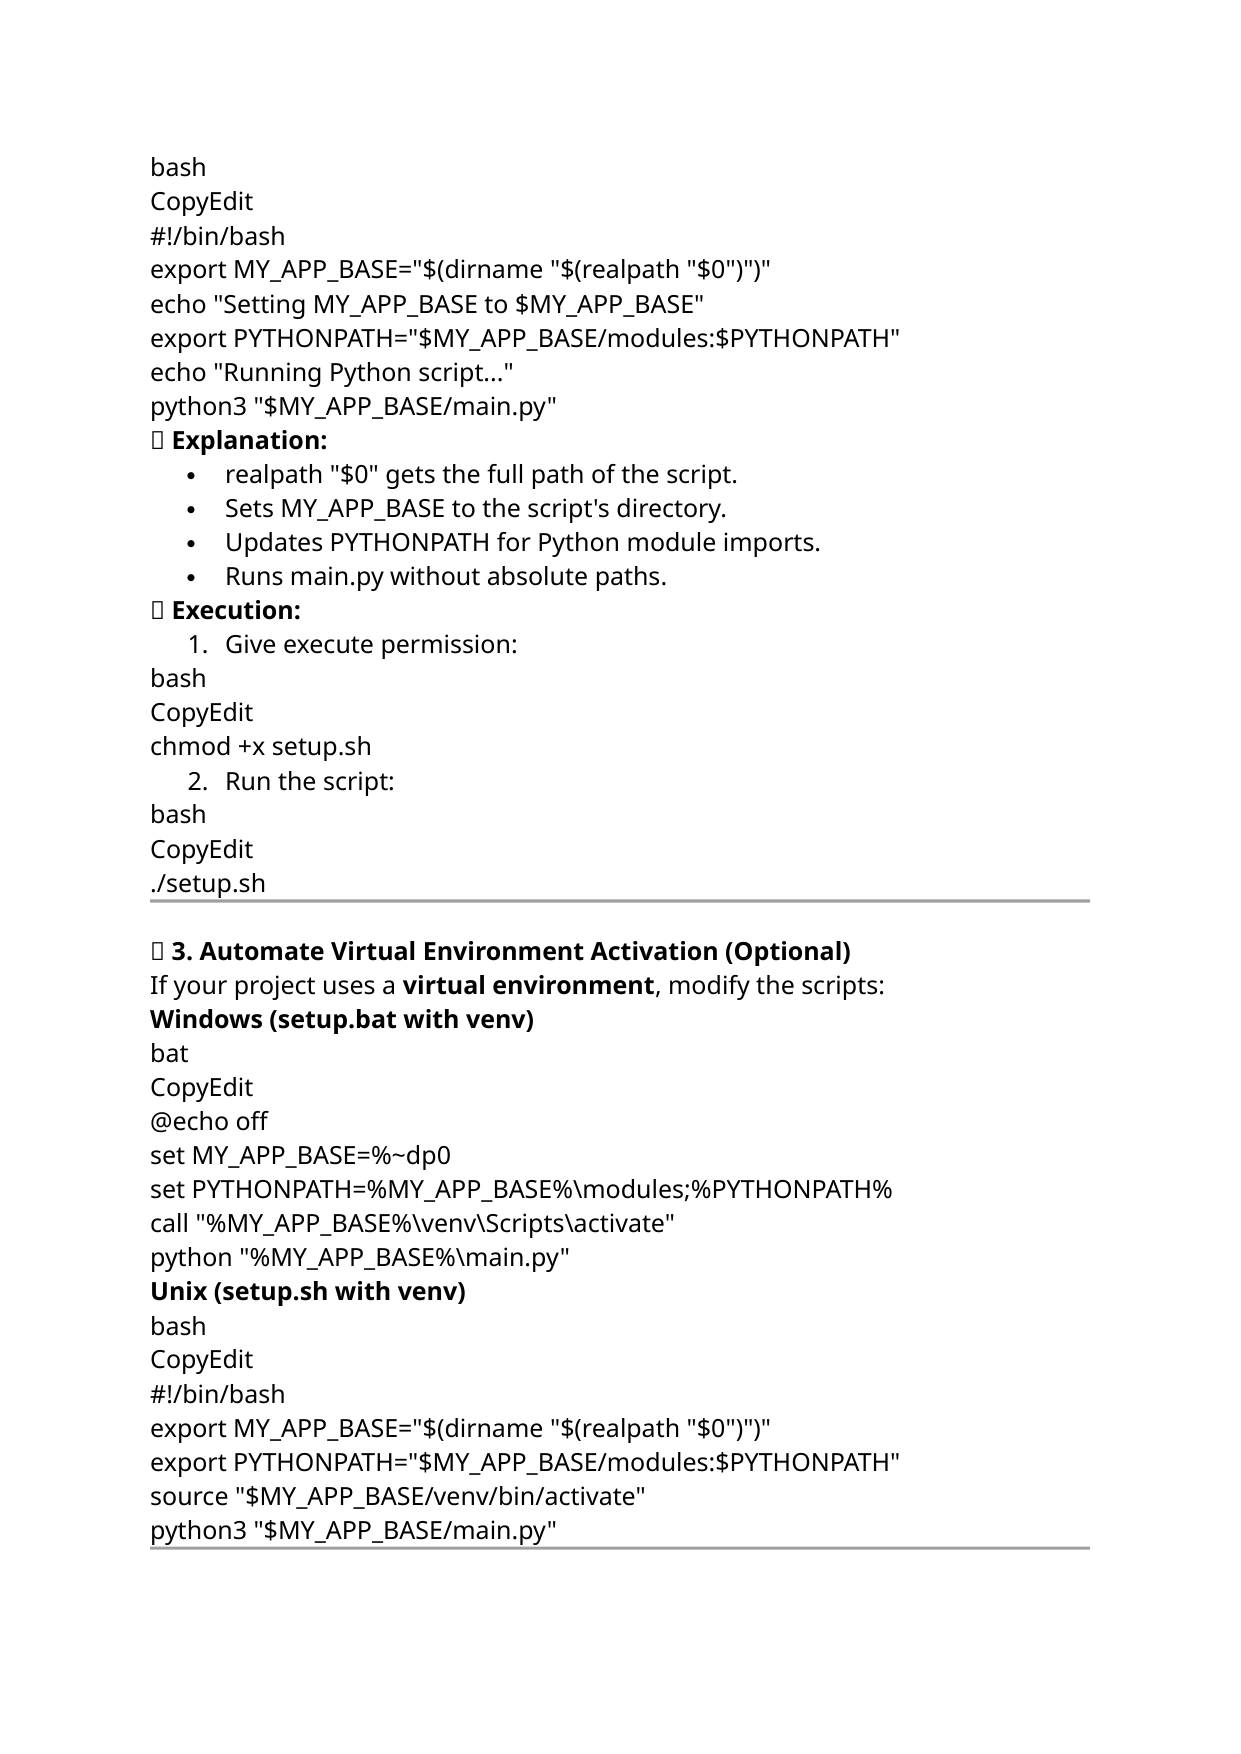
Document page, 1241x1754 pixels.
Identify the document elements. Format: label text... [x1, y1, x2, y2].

list Sets MY_APP_BASE to the script's directory. [187, 491, 1090, 525]
text bat [150, 1036, 1090, 1070]
text @echo off [150, 1104, 1090, 1138]
text python "%MY_APP_BASE%\main.py" [150, 1240, 1090, 1274]
list realpath "$0" gets the full path of the script. [187, 457, 1090, 491]
text bash [150, 797, 1090, 831]
text ./setup.sh [150, 865, 1090, 899]
text call "%MY_APP_BASE%\venv\Scripts\activate" [150, 1206, 1090, 1240]
text CopyEdit [150, 695, 1090, 729]
text CopyEdit [150, 1342, 1090, 1376]
text CopyEdit [150, 831, 1090, 865]
text 🔹 Execution: [150, 593, 1090, 627]
text export MY_APP_BASE="$(dirname "$(realpath "$0")")" [150, 252, 1090, 286]
text set PYTHONPATH=%MY_APP_BASE%\modules;%PYTHONPATH% [150, 1172, 1090, 1206]
text chmod +x setup.sh [150, 729, 1090, 763]
text 🔹 Explanation: [150, 422, 1090, 457]
list Runs main.py without absolute paths. [187, 559, 1090, 593]
text python3 "$MY_APP_BASE/main.py" [150, 388, 1090, 422]
list Give execute permission: [187, 627, 1090, 661]
text If your project uses a virtual environment, modify the scripts: [150, 967, 1090, 1002]
text bash [150, 661, 1090, 695]
text python3 "$MY_APP_BASE/main.py" [150, 1512, 1090, 1546]
text bash [150, 1308, 1090, 1342]
text Unix (setup.sh with venv) [150, 1274, 1090, 1308]
text echo "Running Python script..." [150, 354, 1090, 388]
text bash [150, 150, 1090, 184]
text CopyEdit [150, 184, 1090, 218]
text export PYTHONPATH="$MY_APP_BASE/modules:$PYTHONPATH" [150, 320, 1090, 354]
text CopyEdit [150, 1070, 1090, 1104]
text #!/bin/bash [150, 218, 1090, 252]
list Updates PYTHONPATH for Python module imports. [187, 525, 1090, 559]
text echo "Setting MY_APP_BASE to $MY_APP_BASE" [150, 286, 1090, 320]
text #!/bin/bash [150, 1376, 1090, 1410]
text 🔹 3. Automate Virtual Environment Activation (Optional) [150, 933, 1090, 967]
text set MY_APP_BASE=%~dp0 [150, 1138, 1090, 1172]
text export PYTHONPATH="$MY_APP_BASE/modules:$PYTHONPATH" [150, 1444, 1090, 1478]
list Run the script: [187, 763, 1090, 797]
text export MY_APP_BASE="$(dirname "$(realpath "$0")")" [150, 1410, 1090, 1444]
text source "$MY_APP_BASE/venv/bin/activate" [150, 1478, 1090, 1512]
text Windows (setup.bat with venv) [150, 1002, 1090, 1036]
